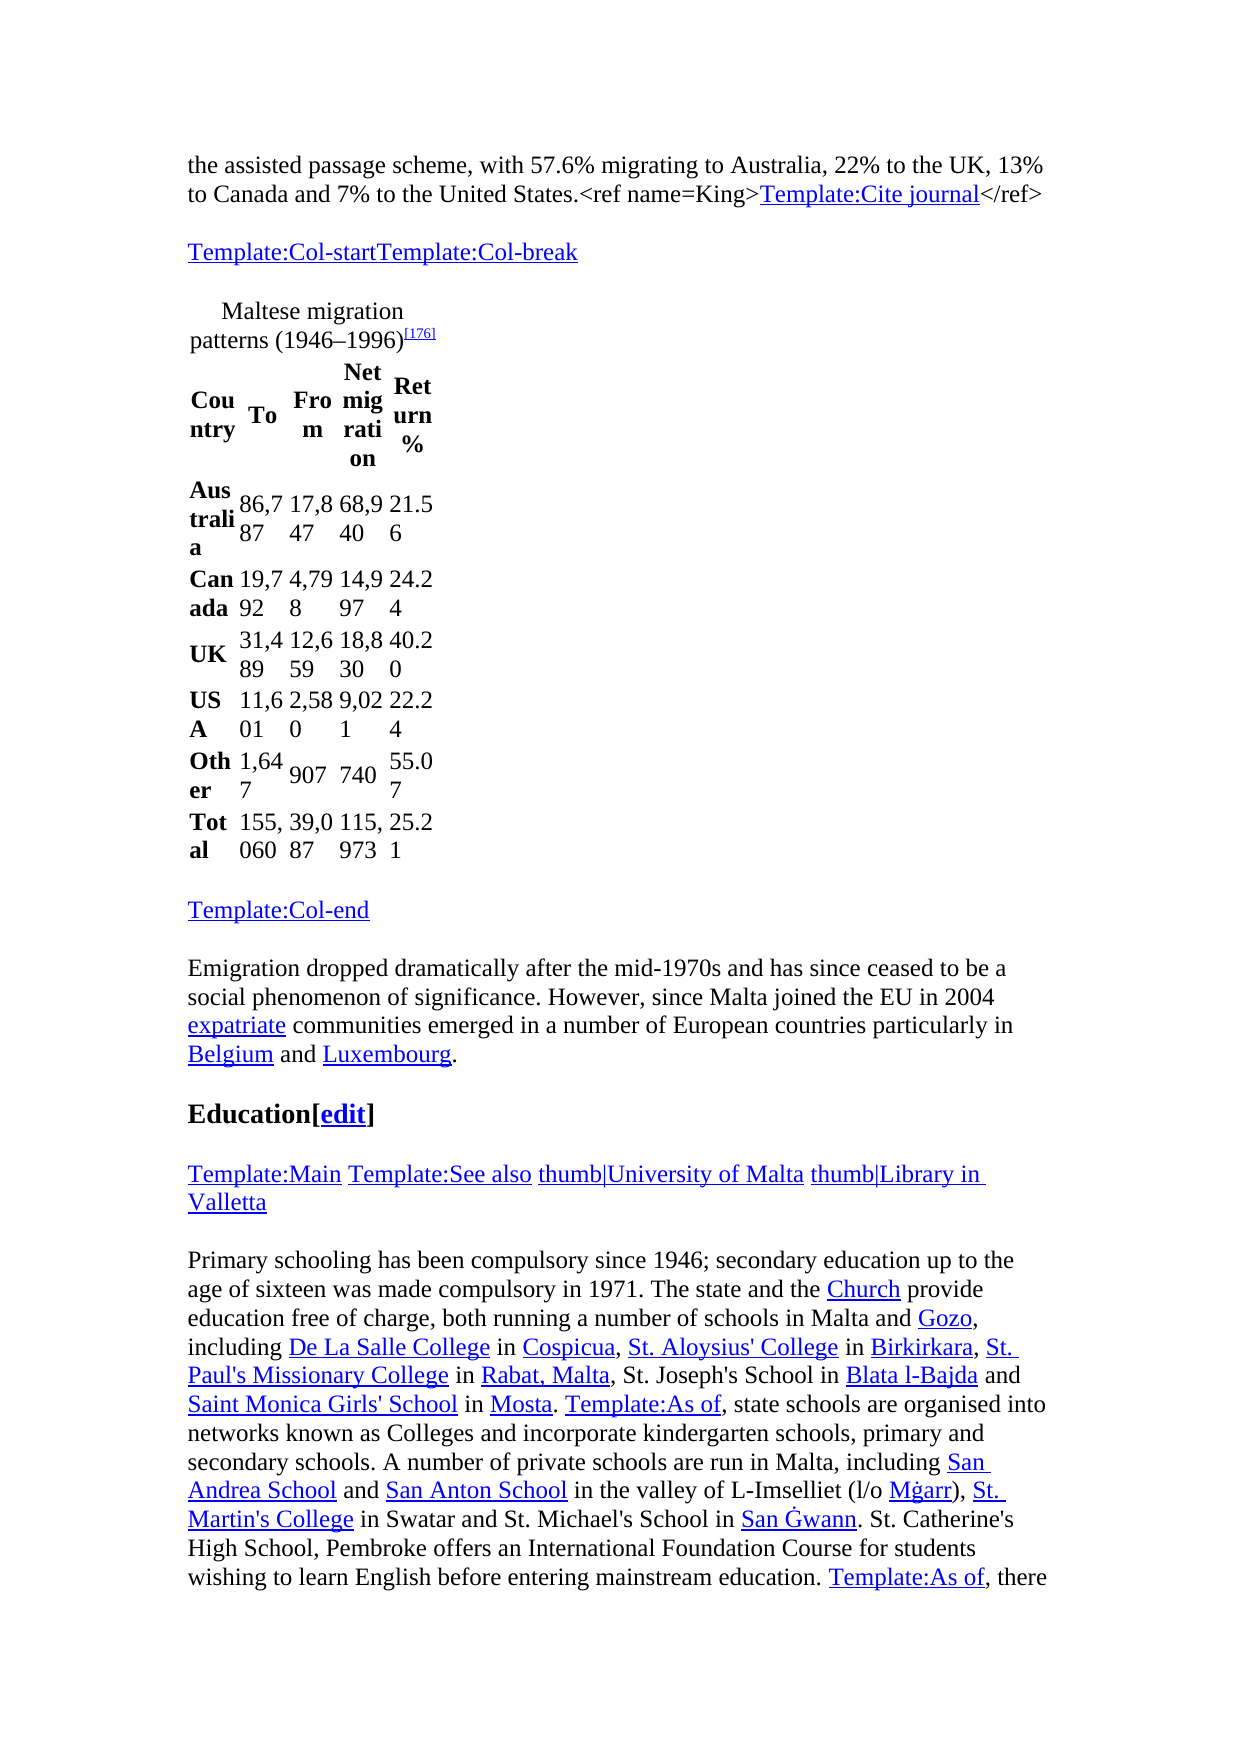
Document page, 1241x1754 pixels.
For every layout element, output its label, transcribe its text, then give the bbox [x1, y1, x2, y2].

table_cell 740 [338, 745, 387, 805]
table_cell 115,973 [338, 805, 387, 866]
table_cell To [238, 355, 287, 473]
table_cell Net migration [338, 355, 387, 473]
text Template:Col-startTemplate:Col-break [187, 237, 1053, 265]
table_cell Total [188, 805, 237, 866]
table_cell Australia [188, 473, 237, 563]
table_header Maltese migration patterns (1946–1996)[176] [188, 295, 437, 355]
table_cell 17,847 [288, 473, 337, 563]
table_cell 39,087 [288, 805, 337, 866]
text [187, 150, 1053, 207]
table_cell USA [188, 684, 237, 744]
table_cell 68,940 [338, 473, 387, 563]
table_cell 86,787 [238, 473, 287, 563]
table_cell 18,830 [338, 623, 387, 684]
table_cell From [288, 355, 337, 473]
table_cell 22.24 [388, 684, 437, 744]
table_cell 14,997 [338, 563, 387, 623]
text Emigration dropped dramatically after the mid-1970s and has since ceased to be a social phenomenon of significance. However, since Malta joined the EU in 2004 expatriate communities emerged in a number of European countries particularly in Belgium and Luxembourg. [187, 953, 1053, 1068]
table_cell Return % [388, 355, 437, 473]
table_cell 155,060 [238, 805, 287, 866]
table_cell 40.20 [388, 623, 437, 684]
table_cell 4,798 [288, 563, 337, 623]
table_cell Other [188, 745, 237, 805]
table_cell 907 [288, 745, 337, 805]
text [187, 1245, 1053, 1590]
table_cell 31,489 [238, 623, 287, 684]
table_cell 21.56 [388, 473, 437, 563]
table_cell 12,659 [288, 623, 337, 684]
table_cell 19,792 [238, 563, 287, 623]
text Template:Main Template:See also thumb|University of Malta thumb|Library in Valletta [187, 1159, 1053, 1216]
table_cell 2,580 [288, 684, 337, 744]
table_cell UK [188, 623, 237, 684]
text Template:Col-end [187, 895, 1053, 924]
table_cell 11,601 [238, 684, 287, 744]
subtitle Education[edit] [187, 1097, 1053, 1129]
table_cell 25.21 [388, 805, 437, 866]
table_cell 24.24 [388, 563, 437, 623]
table_cell 55.07 [388, 745, 437, 805]
table_cell 9,021 [338, 684, 387, 744]
table_cell Country [188, 355, 237, 473]
table_cell Canada [188, 563, 237, 623]
table_cell 1,647 [238, 745, 287, 805]
